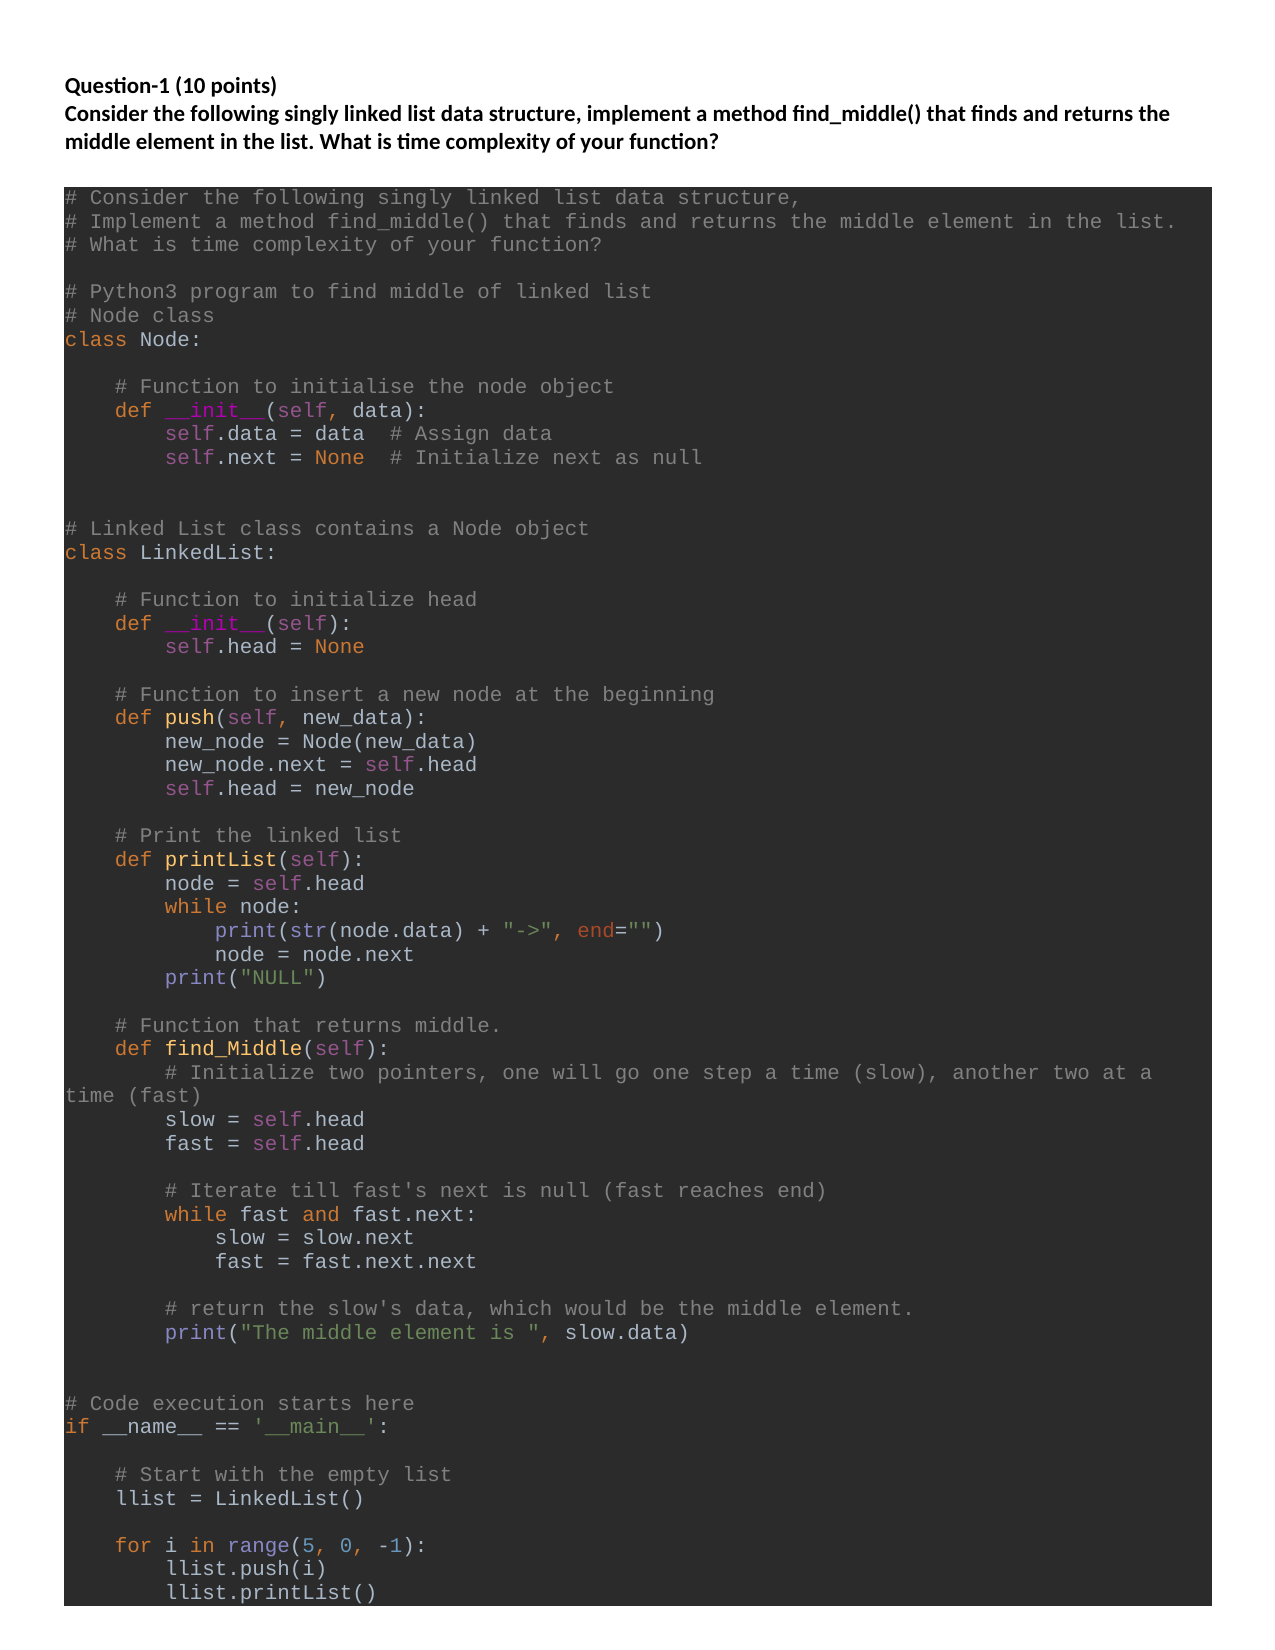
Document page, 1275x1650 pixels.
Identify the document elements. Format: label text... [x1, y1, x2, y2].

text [64, 187, 1212, 1606]
text Consider the following singly linked list data structure, implement a method find_middle() that finds and returns the middle element in the list. What is time complexity of your function? [64, 99, 1212, 155]
text Question-1 (10 points) [64, 71, 1212, 99]
